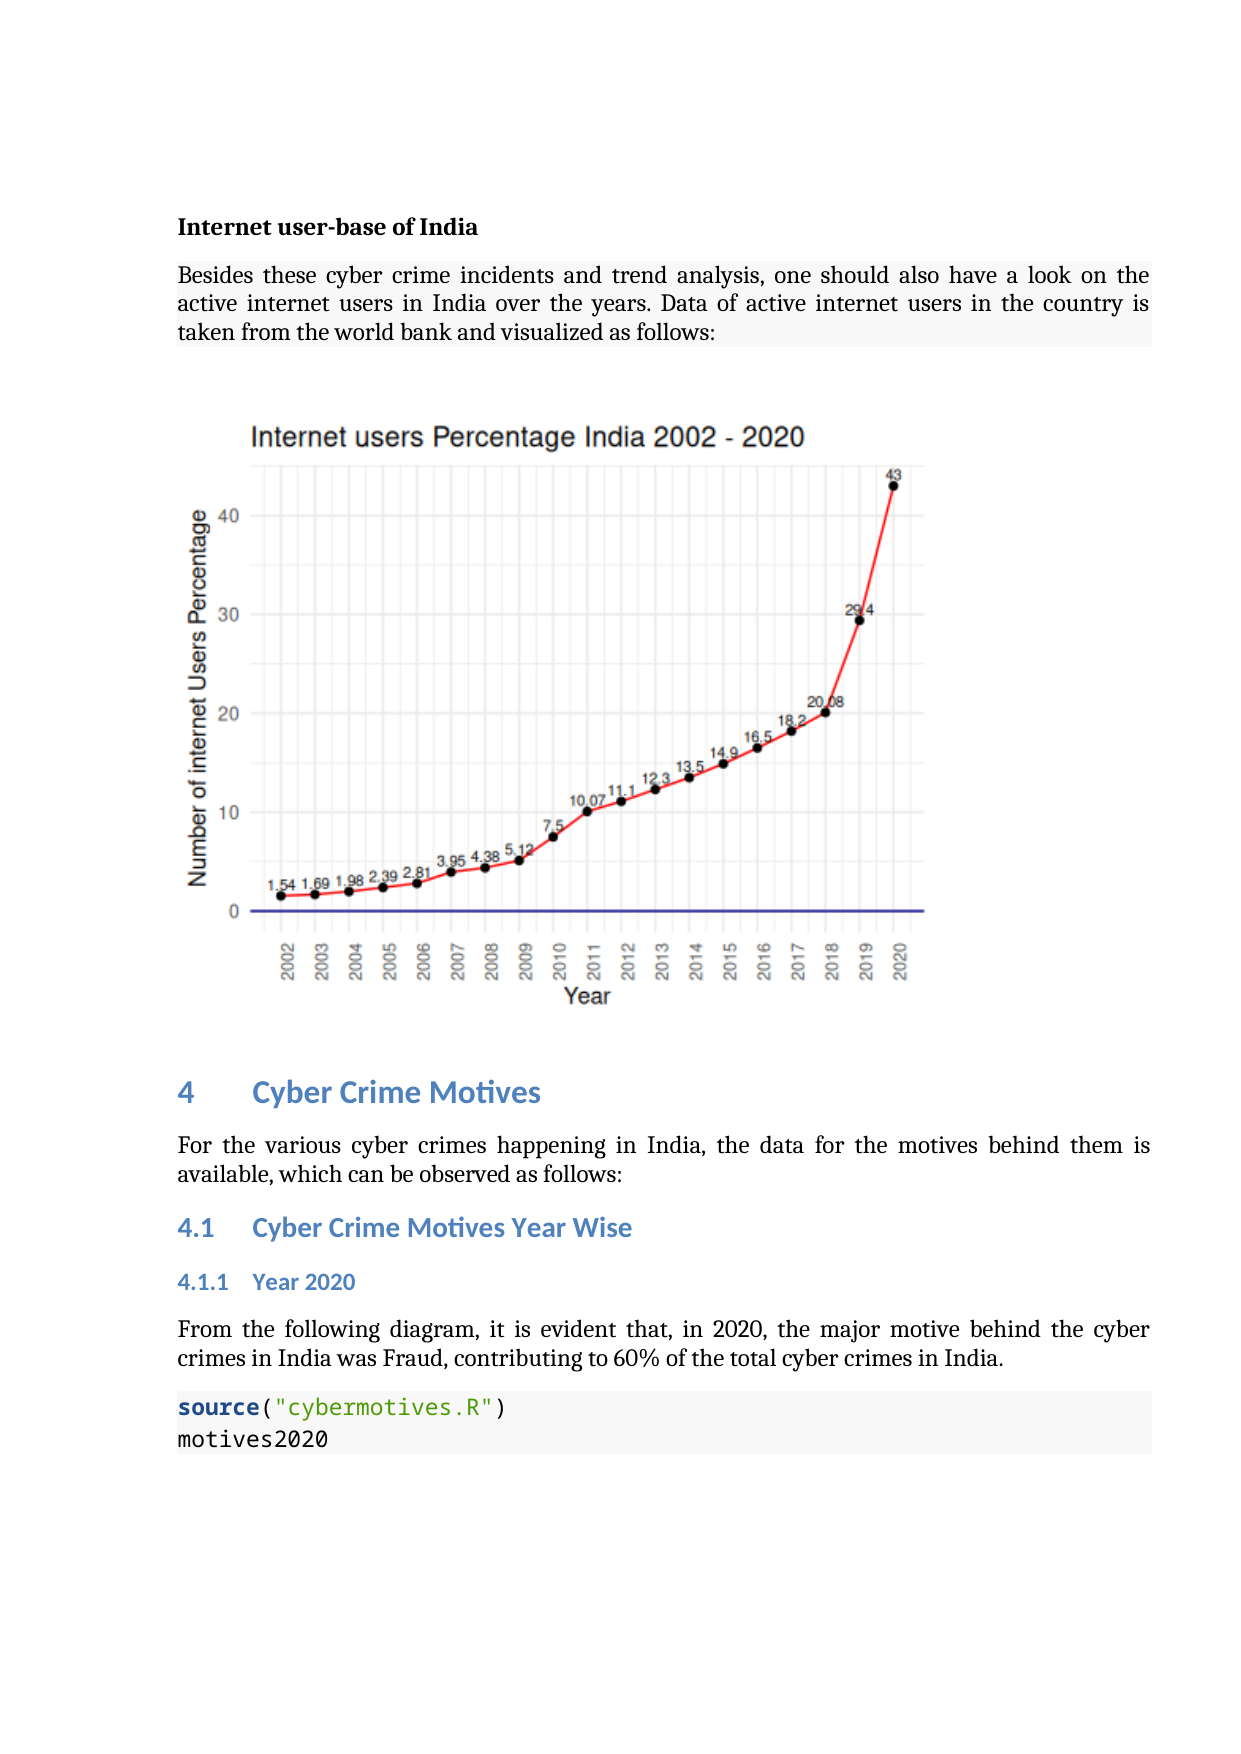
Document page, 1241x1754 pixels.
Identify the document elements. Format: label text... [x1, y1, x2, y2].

text For the various cyber crimes happening in India, the data for the motives behind them is available, which can be observed as follows: [177, 1131, 1152, 1188]
subtitle 4 Cyber Crime Motives [177, 1071, 1152, 1112]
text Internet user-base of India [177, 213, 1152, 242]
text Besides these cyber crime incidents and trend analysis, one should also have a look on the active internet users in India over the years. Data of active internet users in the country is taken from the world bank and visualized as follows: [177, 261, 1152, 347]
text From the following diagram, it is evident that, in 2020, the major motive behind the cyber crimes in India was Fraud, contributing to 60% of the total cyber crimes in India. [177, 1315, 1152, 1372]
subtitle 4.1 Cyber Crime Motives Year Wise [177, 1209, 1152, 1245]
picture [177, 415, 935, 1022]
text source("cybermotives.R") motives2020 [177, 1391, 1152, 1454]
subtitle 4.1.1 Year 2020 [177, 1266, 1152, 1296]
